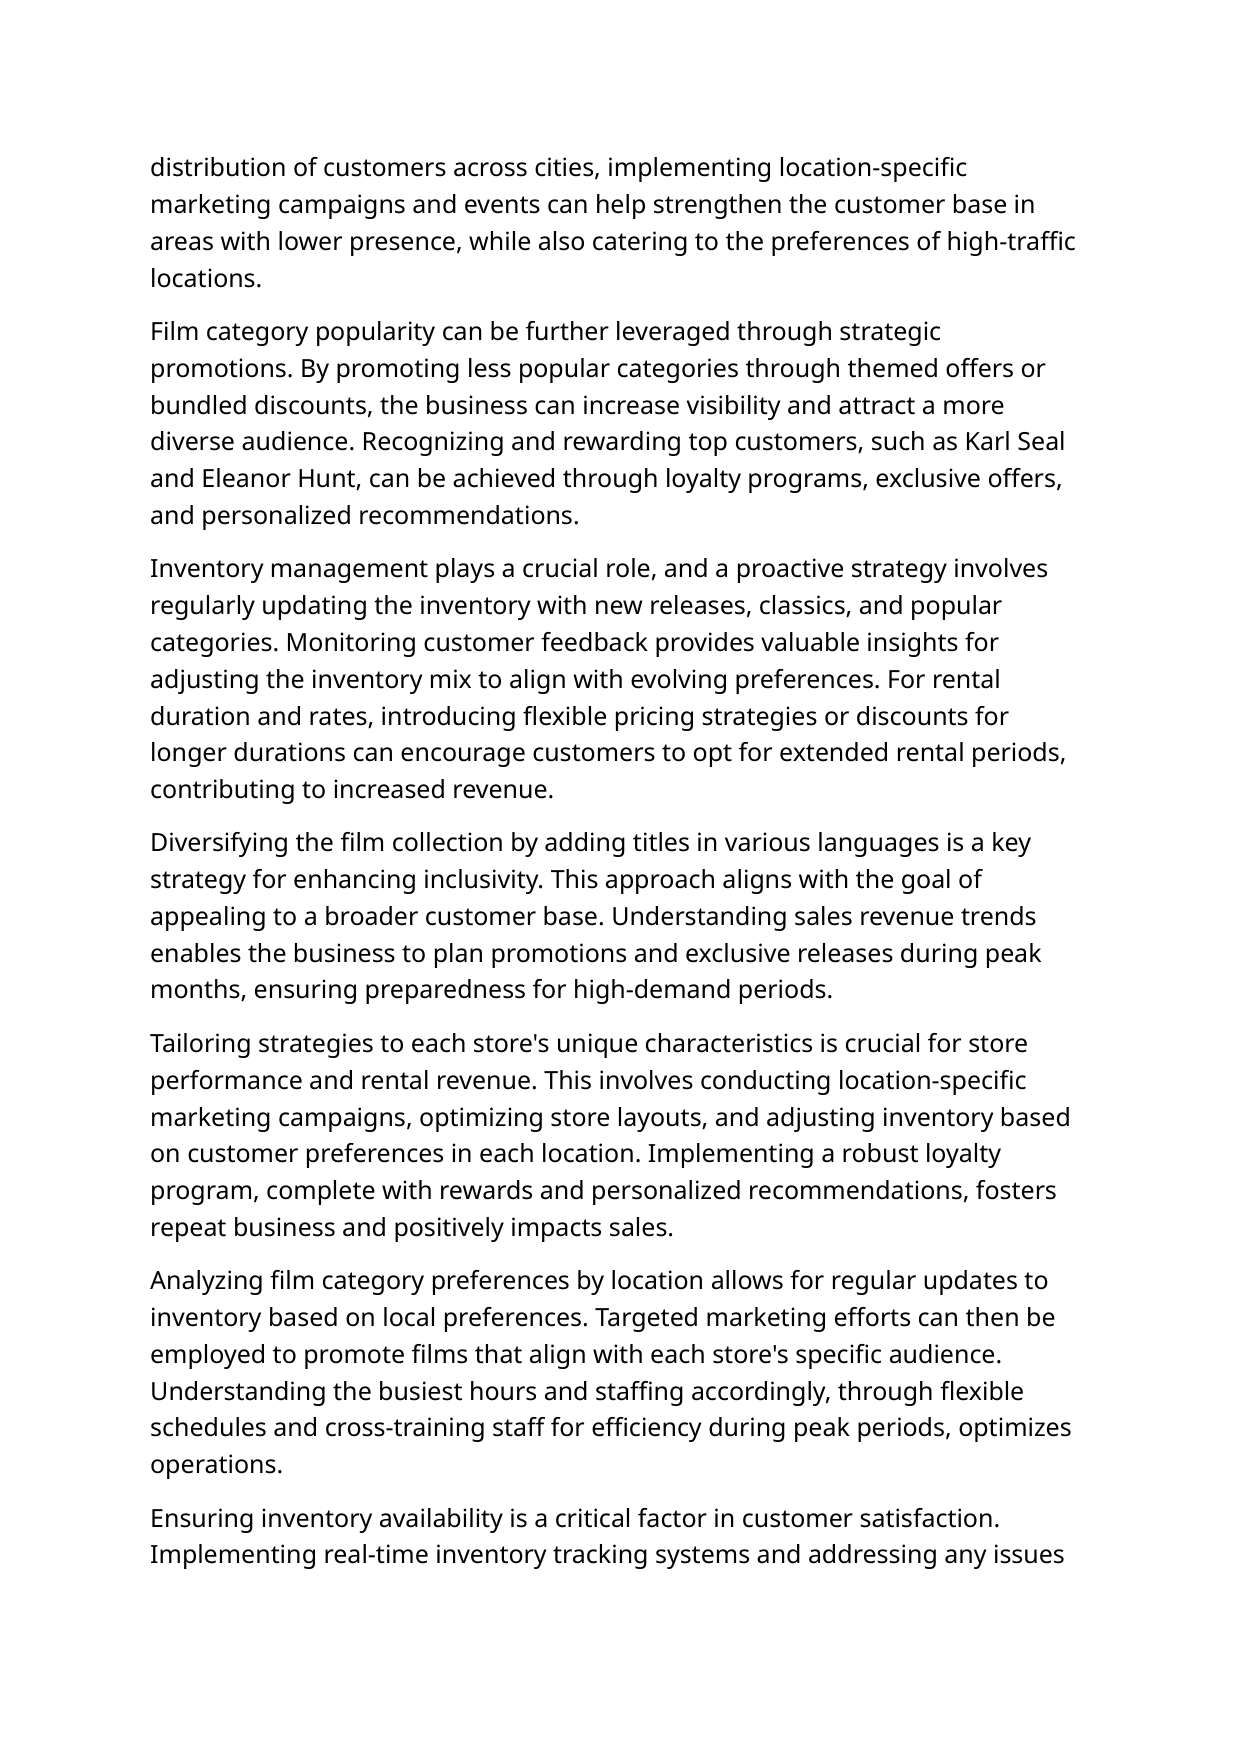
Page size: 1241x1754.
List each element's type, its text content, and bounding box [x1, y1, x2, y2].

text Inventory management plays a crucial role, and a proactive strategy involves regularly updating the inventory with new releases, classics, and popular categories. Monitoring customer feedback provides valuable insights for adjusting the inventory mix to align with evolving preferences. For rental duration and rates, introducing flexible pricing strategies or discounts for longer durations can encourage customers to opt for extended rental periods, contributing to increased revenue. [150, 551, 1090, 806]
text Film category popularity can be further leveraged through strategic promotions. By promoting less popular categories through themed offers or bundled discounts, the business can increase visibility and attract a more diverse audience. Recognizing and rewarding top customers, such as Karl Seal and Eleanor Hunt, can be achieved through loyalty programs, exclusive offers, and personalized recommendations. [150, 314, 1090, 532]
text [150, 150, 1090, 294]
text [150, 1500, 1090, 1571]
text Tailoring strategies to each store's unique characteristics is crucial for store performance and rental revenue. This involves conducting location-specific marketing campaigns, optimizing store layouts, and adjusting inventory based on customer preferences in each location. Implementing a robust loyalty program, complete with rewards and personalized recommendations, fosters repeat business and positively impacts sales. [150, 1026, 1090, 1243]
text Analyzing film category preferences by location allows for regular updates to inventory based on local preferences. Targeted marketing efforts can then be employed to promote films that align with each store's specific audience. Understanding the busiest hours and staffing accordingly, through flexible schedules and cross-training staff for efficiency during peak periods, optimizes operations. [150, 1263, 1090, 1481]
text Diversifying the film collection by adding titles in various languages is a key strategy for enhancing inclusivity. This approach aligns with the goal of appealing to a broader customer base. Understanding sales revenue trends enables the business to plan promotions and exclusive releases during peak months, ensuring preparedness for high-demand periods. [150, 825, 1090, 1006]
